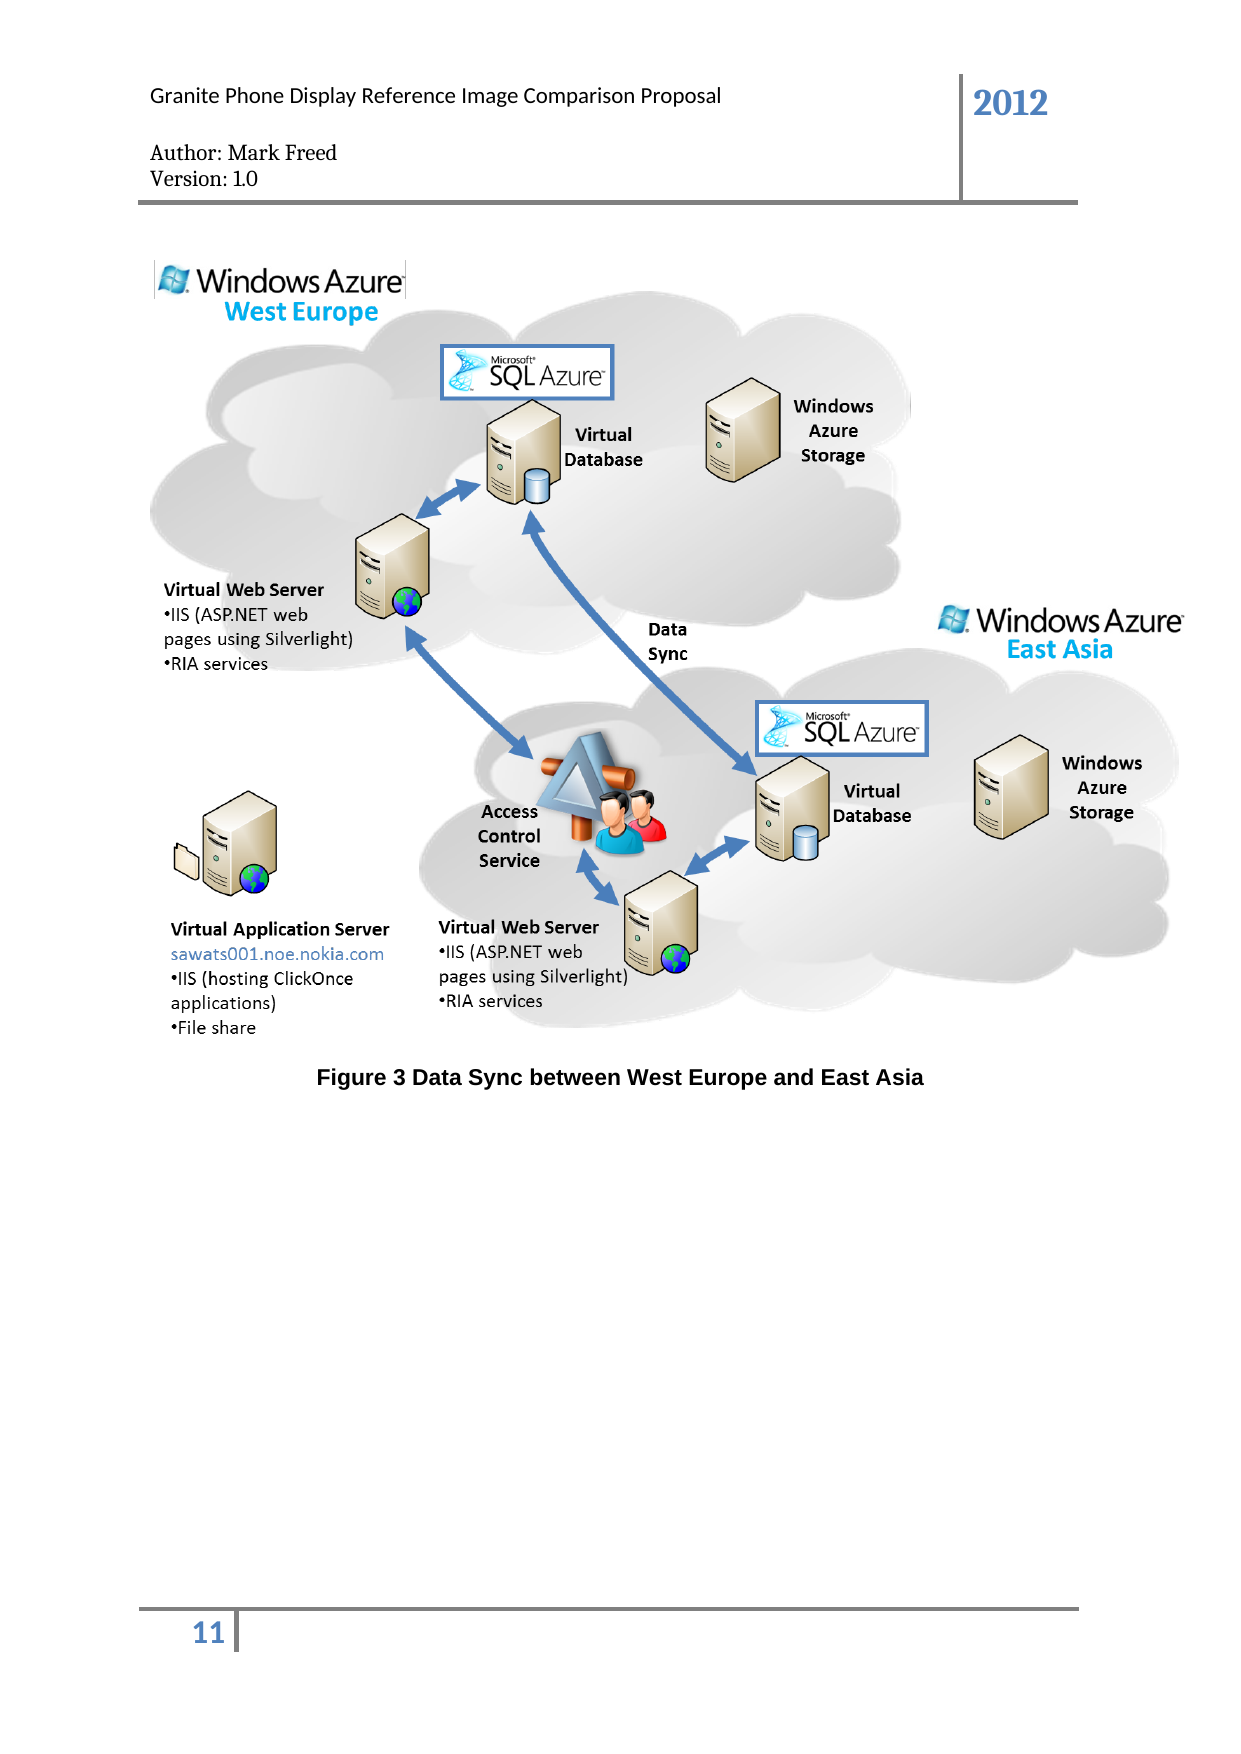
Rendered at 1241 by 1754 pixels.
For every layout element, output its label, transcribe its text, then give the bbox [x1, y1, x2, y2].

text Figure 3 Data Sync between West Europe and East Asia [150, 1063, 1090, 1090]
picture [150, 260, 1185, 1051]
